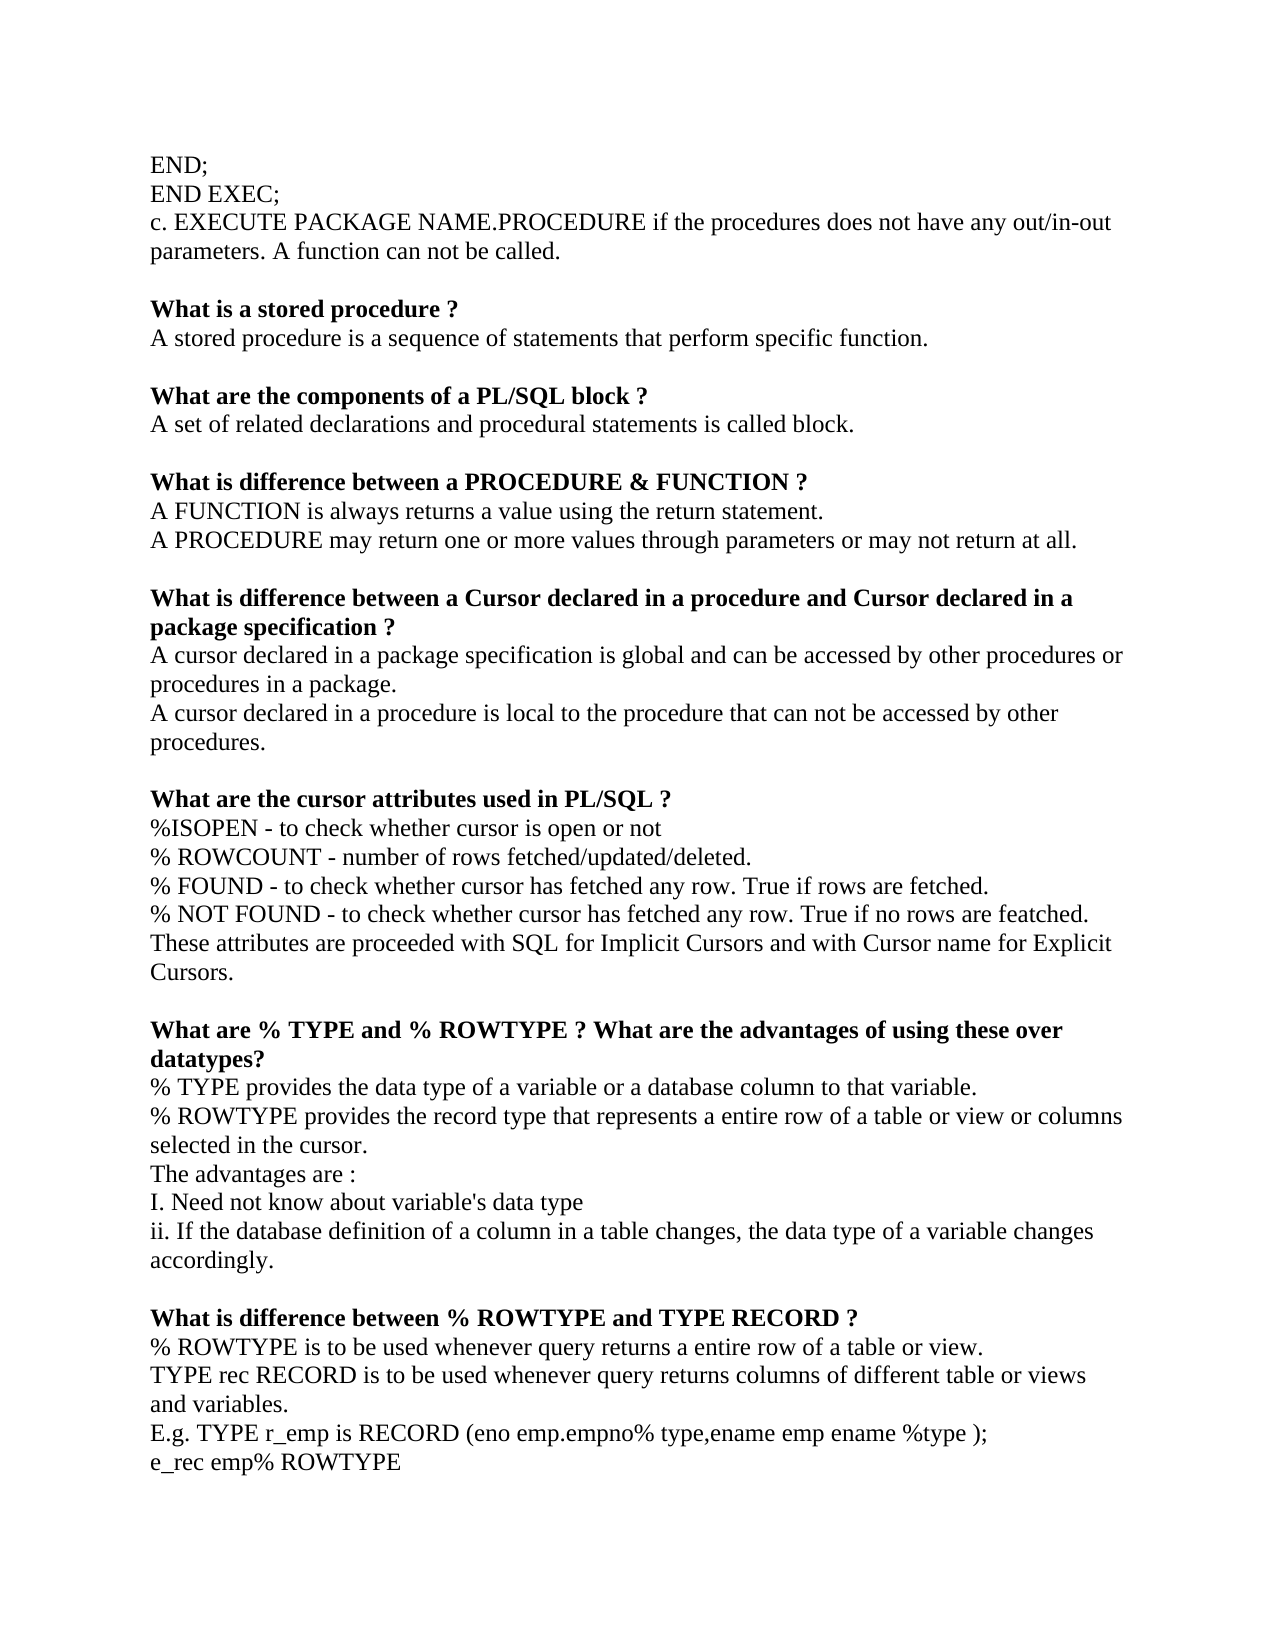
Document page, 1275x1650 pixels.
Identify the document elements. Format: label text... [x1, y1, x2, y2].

text What are the components of a PL/SQL block ? A set of related declarations and procedural statements is called block. [150, 381, 1125, 438]
text What is a stored procedure ? A stored procedure is a sequence of statements that perform specific function. [150, 294, 1125, 352]
text What are % TYPE and % ROWTYPE ? What are the advantages of using these over datatypes? % TYPE provides the data type of a variable or a database column to that variable. % ROWTYPE provides the record type that represents a entire row of a table or view or columns selected in the cursor. The advantages are : I. Need not know about variable's data type ii. If the database definition of a column in a table changes, the data type of a variable changes accordingly. [150, 1015, 1125, 1274]
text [150, 150, 1125, 265]
text What is difference between a Cursor declared in a procedure and Cursor declared in a package specification ? A cursor declared in a package specification is global and can be accessed by other procedures or procedures in a package. A cursor declared in a procedure is local to the procedure that can not be accessed by other procedures. [150, 583, 1125, 755]
text What are the cursor attributes used in PL/SQL ? %ISOPEN - to check whether cursor is open or not % ROWCOUNT - number of rows fetched/updated/deleted. % FOUND - to check whether cursor has fetched any row. True if rows are fetched. % NOT FOUND - to check whether cursor has fetched any row. True if no rows are featched. These attributes are proceeded with SQL for Implicit Cursors and with Cursor name for Explicit Cursors. [150, 784, 1125, 986]
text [150, 1303, 1125, 1475]
text What is difference between a PROCEDURE & FUNCTION ? A FUNCTION is always returns a value using the return statement. A PROCEDURE may return one or more values through parameters or may not return at all. [150, 467, 1125, 554]
